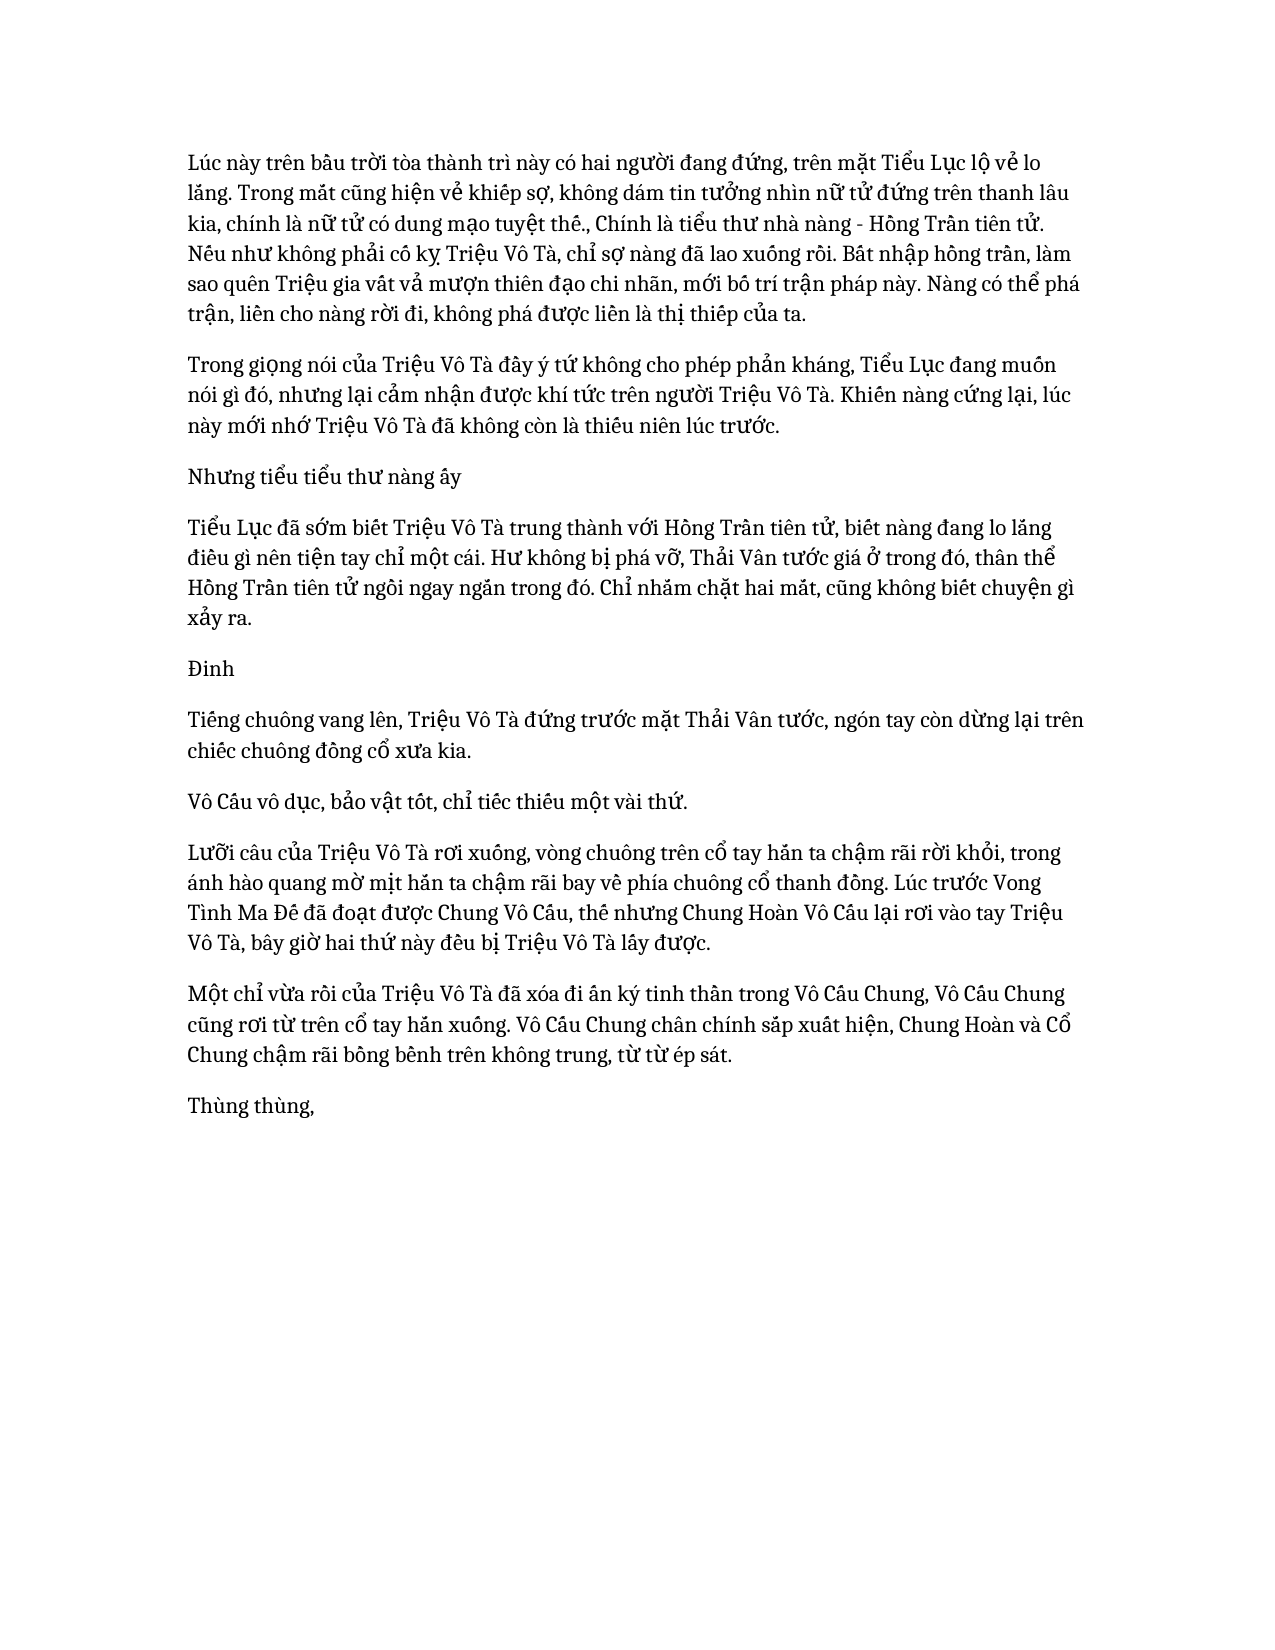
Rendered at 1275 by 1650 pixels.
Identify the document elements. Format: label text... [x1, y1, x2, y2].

text Trong giọng nói của Triệu Vô Tà đầy ý tứ không cho phép phản kháng, Tiểu Lục đang muốn nói gì đó, nhưng lại cảm nhận được khí tức trên người Triệu Vô Tà. Khiến nàng cứng lại, lúc này mới nhớ Triệu Vô Tà đã không còn là thiếu niên lúc trước. [187, 352, 1087, 439]
text Tiếng chuông vang lên, Triệu Vô Tà đứng trước mặt Thải Vân tước, ngón tay còn dừng lại trên chiếc chuông đồng cổ xưa kia. [187, 707, 1087, 764]
text Một chỉ vừa rồi của Triệu Vô Tà đã xóa đi ấn ký tinh thần trong Vô Cấu Chung, Vô Cấu Chung cũng rơi từ trên cổ tay hắn xuống. Vô Cấu Chung chân chính sắp xuất hiện, Chung Hoàn và Cổ Chung chậm rãi bồng bềnh trên không trung, từ từ ép sát. [187, 981, 1087, 1068]
text Tiểu Lục đã sớm biết Triệu Vô Tà trung thành với Hồng Trần tiên tử, biết nàng đang lo lắng điều gì nên tiện tay chỉ một cái. Hư không bị phá vỡ, Thải Vân tước giá ở trong đó, thân thể Hồng Trần tiên tử ngồi ngay ngắn trong đó. Chỉ nhắm chặt hai mắt, cũng không biết chuyện gì xảy ra. [187, 514, 1087, 632]
text Lưỡi câu của Triệu Vô Tà rơi xuống, vòng chuông trên cổ tay hắn ta chậm rãi rời khỏi, trong ánh hào quang mờ mịt hắn ta chậm rãi bay về phía chuông cổ thanh đồng. Lúc trước Vong Tình Ma Đế đã đoạt được Chung Vô Cấu, thế nhưng Chung Hoàn Vô Cấu lại rơi vào tay Triệu Vô Tà, bây giờ hai thứ này đều bị Triệu Vô Tà lấy được. [187, 839, 1087, 957]
text Thùng thùng, [187, 1093, 1087, 1119]
text Vô Cấu vô dục, bảo vật tốt, chỉ tiếc thiếu một vài thứ. [187, 788, 1087, 815]
text Nhưng tiểu tiểu thư nàng ấy [187, 463, 1087, 490]
text Lúc này trên bầu trời tòa thành trì này có hai người đang đứng, trên mặt Tiểu Lục lộ vẻ lo lắng. Trong mắt cũng hiện vẻ khiếp sợ, không dám tin tưởng nhìn nữ tử đứng trên thanh lâu kia, chính là nữ tử có dung mạo tuyệt thế., Chính là tiểu thư nhà nàng - Hồng Trần tiên tử. Nếu như không phải cố kỵ Triệu Vô Tà, chỉ sợ nàng đã lao xuống rồi. Bất nhập hồng trần, làm sao quên Triệu gia vất vả mượn thiên đạo chi nhãn, mới bố trí trận pháp này. Nàng có thể phá trận, liền cho nàng rời đi, không phá được liền là thị thiếp của ta. [187, 150, 1087, 327]
text Đinh [187, 656, 1087, 683]
